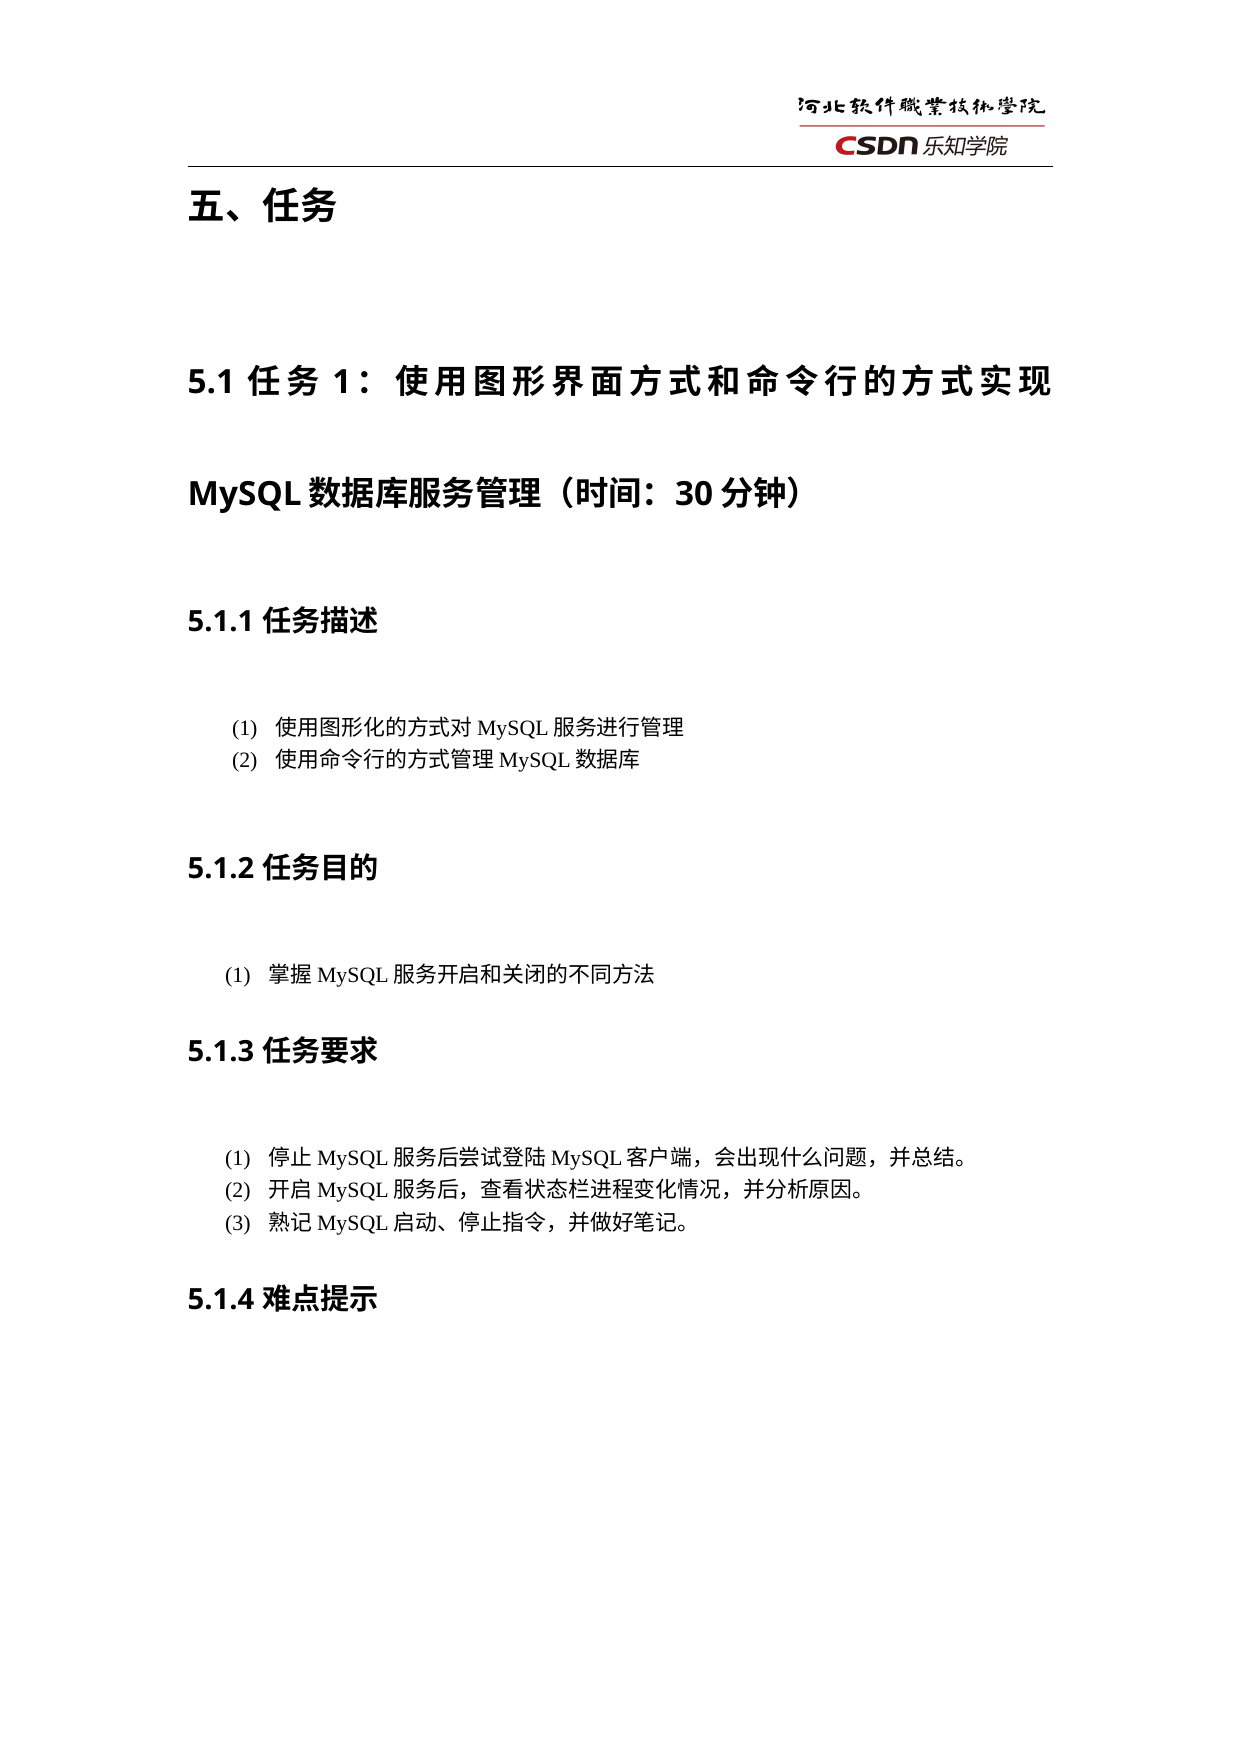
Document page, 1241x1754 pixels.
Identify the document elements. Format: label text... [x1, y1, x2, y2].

list 开启MySQL服务后，查看状态栏进程变化情况，并分析原因。 [225, 1172, 1053, 1204]
subtitle 5.1.4 难点提示 [187, 1264, 1053, 1329]
list 掌握MySQL服务开启和关闭的不同方法 [225, 957, 1053, 989]
subtitle 五、任务 [187, 171, 1053, 236]
list 停止MySQL服务后尝试登陆MySQL客户端，会出现什么问题，并总结。 [225, 1139, 1053, 1172]
subtitle 5.1.3 任务要求 [187, 1016, 1053, 1081]
picture [787, 88, 1054, 164]
subtitle 5.1.2 任务目的 [187, 834, 1053, 899]
subtitle 5.1任务1：使用图形界面方式和命令行的方式实现MySQL数据库服务管理（时间：30分钟） [187, 346, 1053, 524]
list 熟记MySQL启动、停止指令，并做好笔记。 [225, 1204, 1053, 1237]
list 使用图形化的方式对MySQL服务进行管理 [232, 709, 1053, 742]
subtitle 5.1.1 任务描述 [187, 586, 1053, 651]
list 使用命令行的方式管理MySQL数据库 [232, 742, 1053, 774]
